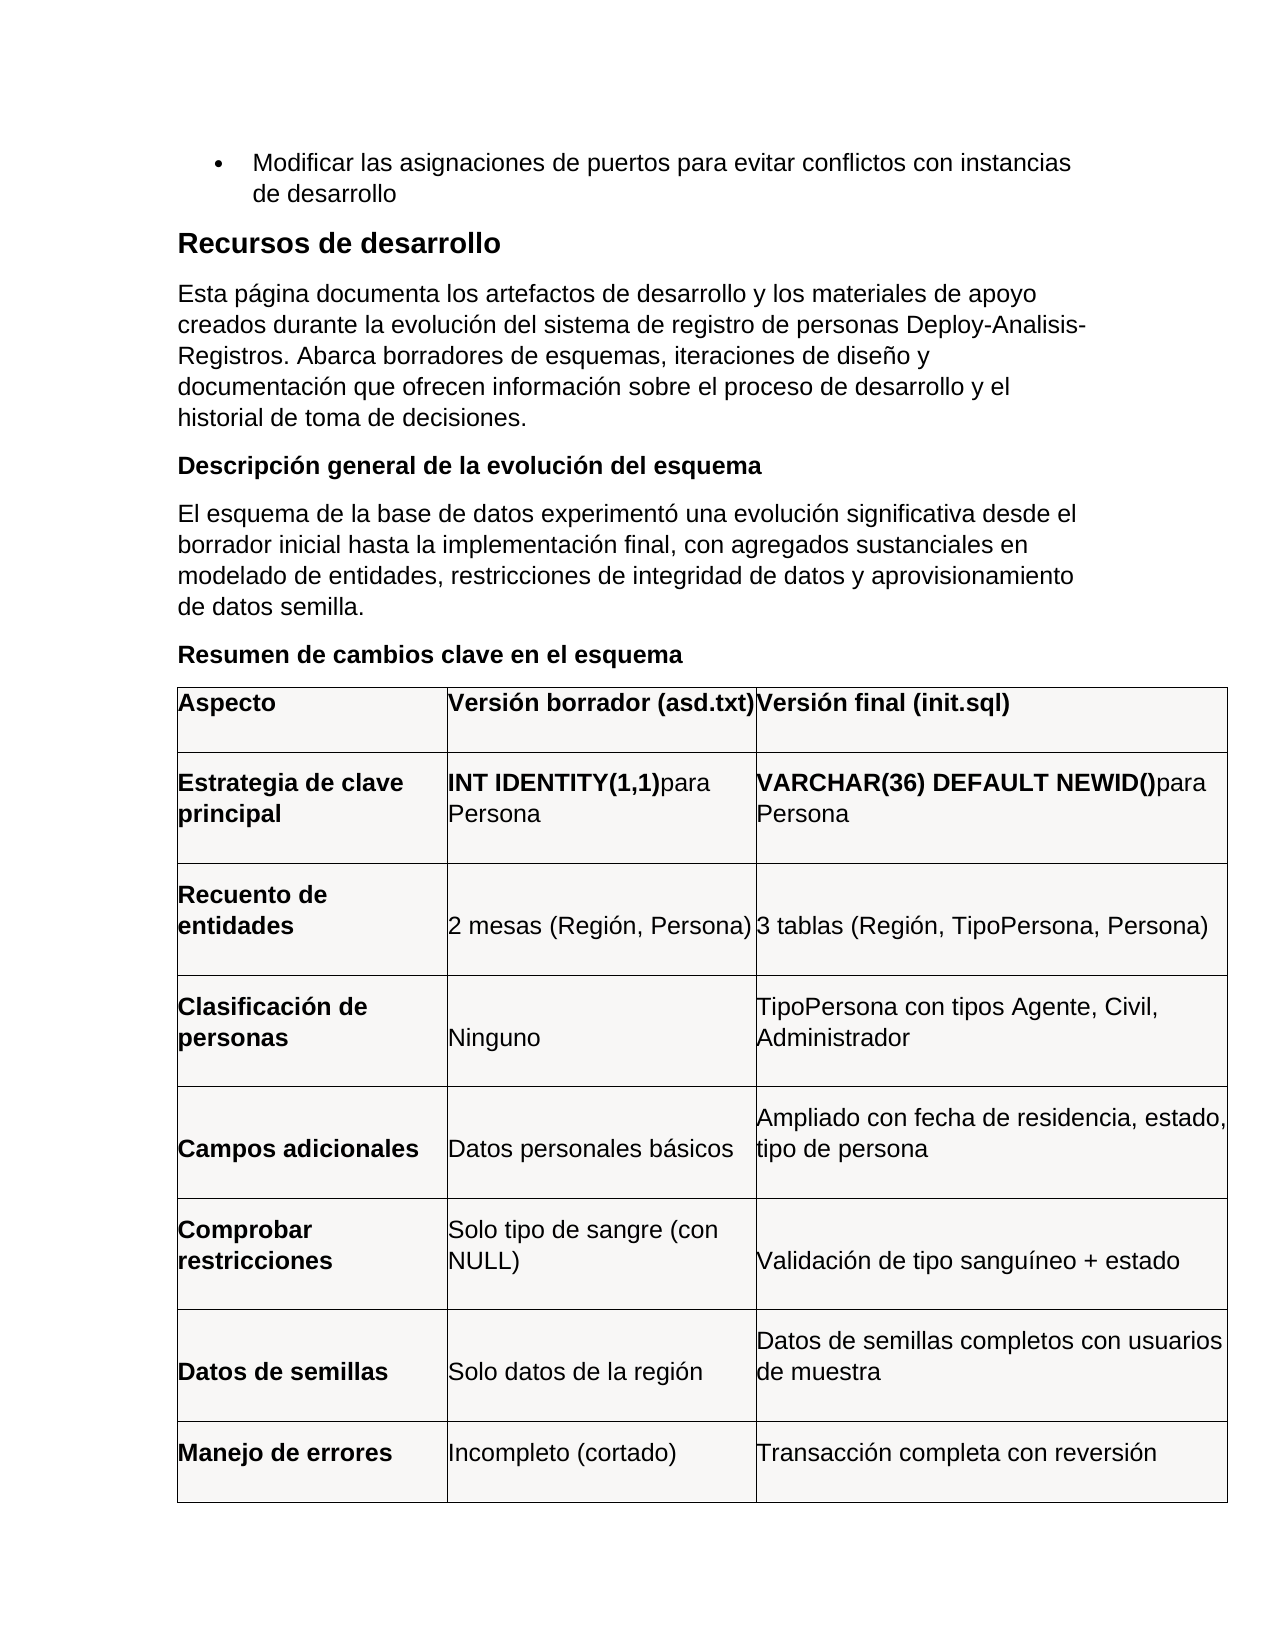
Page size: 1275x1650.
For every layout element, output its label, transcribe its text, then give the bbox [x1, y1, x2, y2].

text Descripción general de la evolución del esquema [177, 451, 1098, 480]
text Resumen de cambios clave en el esquema [177, 639, 1098, 668]
table_header Versión final (init.sql) [757, 688, 1227, 752]
table_cell Solo datos de la región [448, 1310, 756, 1421]
table_cell Recuento de entidades [178, 864, 447, 975]
list Modificar las asignaciones de puertos para evitar conflictos con instancias de desarrollo [215, 148, 1098, 207]
table_header Versión borrador (asd.txt) [448, 688, 756, 752]
table_cell Transacción completa con reversión [757, 1422, 1227, 1501]
table_cell Incompleto (cortado) [448, 1422, 756, 1501]
table_cell Datos de semillas completos con usuarios de muestra [757, 1310, 1227, 1421]
table_cell Estrategia de clave principal [178, 753, 447, 863]
table_cell Clasificación de personas [178, 976, 447, 1086]
table_cell Campos adicionales [178, 1087, 447, 1198]
table_cell VARCHAR(36) DEFAULT NEWID()para Persona [757, 753, 1227, 863]
text El esquema de la base de datos experimentó una evolución significativa desde el borrador inicial hasta la implementación final, con agregados sustanciales en modelado de entidades, restricciones de integridad de datos y aprovisionamiento de datos semilla. [177, 499, 1098, 621]
table_cell Solo tipo de sangre (con NULL) [448, 1199, 756, 1309]
table_cell INT IDENTITY(1,1)para Persona [448, 753, 756, 863]
text Recursos de desarrollo [177, 226, 1098, 260]
table_header Aspecto [178, 688, 447, 752]
text Esta página documenta los artefactos de desarrollo y los materiales de apoyo creados durante la evolución del sistema de registro de personas Deploy-Analisis-Registros. Abarca borradores de esquemas, iteraciones de diseño y documentación que ofrecen información sobre el proceso de desarrollo y el historial de toma de decisiones. [177, 279, 1098, 432]
table_cell Datos de semillas [178, 1310, 447, 1421]
table_cell 2 mesas (Región, Persona) [448, 864, 756, 975]
table_cell Datos personales básicos [448, 1087, 756, 1198]
table_cell Ninguno [448, 976, 756, 1086]
table_cell Ampliado con fecha de residencia, estado, tipo de persona [757, 1087, 1227, 1198]
table_cell 3 tablas (Región, TipoPersona, Persona) [757, 864, 1227, 975]
table_cell Validación de tipo sanguíneo + estado [757, 1199, 1227, 1309]
table_cell TipoPersona con tipos Agente, Civil, Administrador [757, 976, 1227, 1086]
table_cell Comprobar restricciones [178, 1199, 447, 1309]
table_cell Manejo de errores [178, 1422, 447, 1501]
